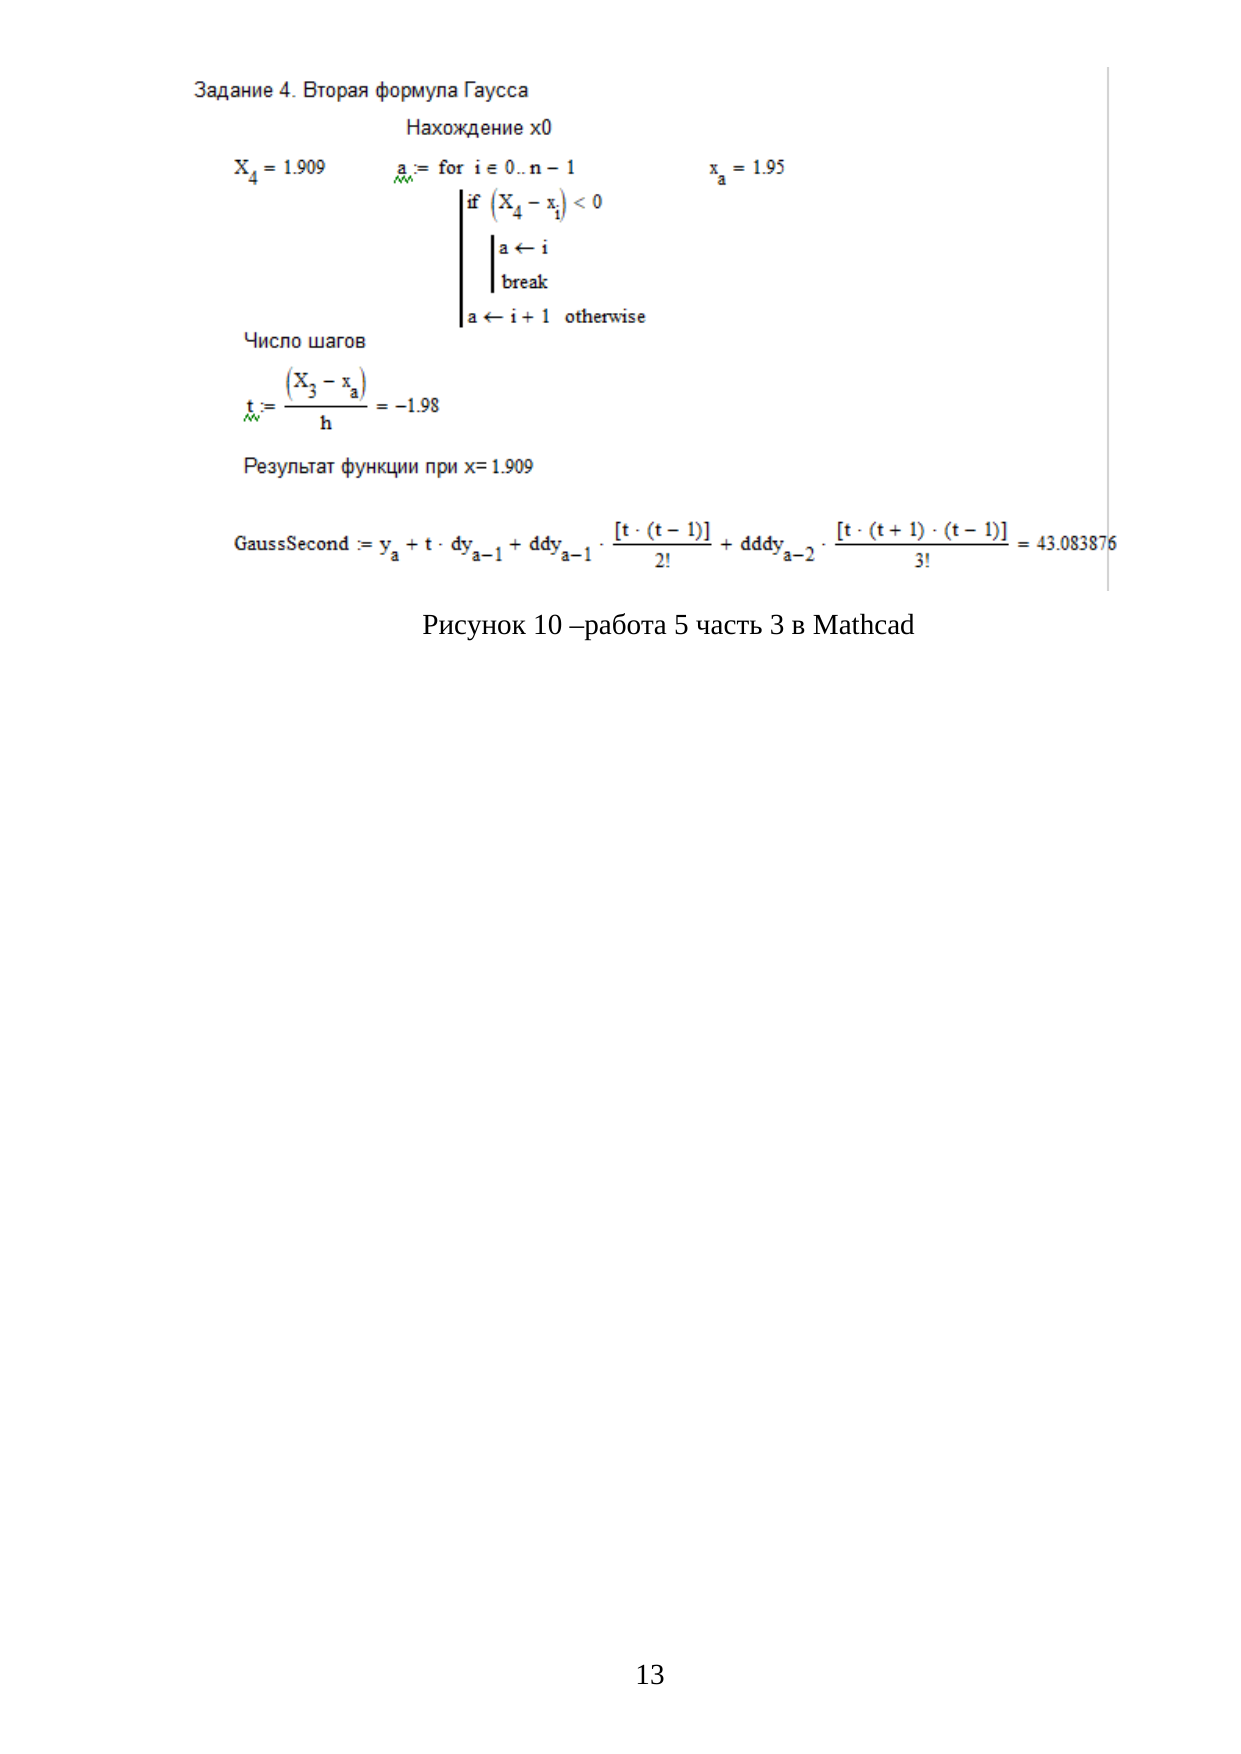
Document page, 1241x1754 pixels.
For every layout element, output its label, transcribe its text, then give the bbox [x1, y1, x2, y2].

picture [180, 67, 1156, 591]
text Рисунок 10 –работа 5 часть 3 в Mathcad [118, 607, 1181, 641]
